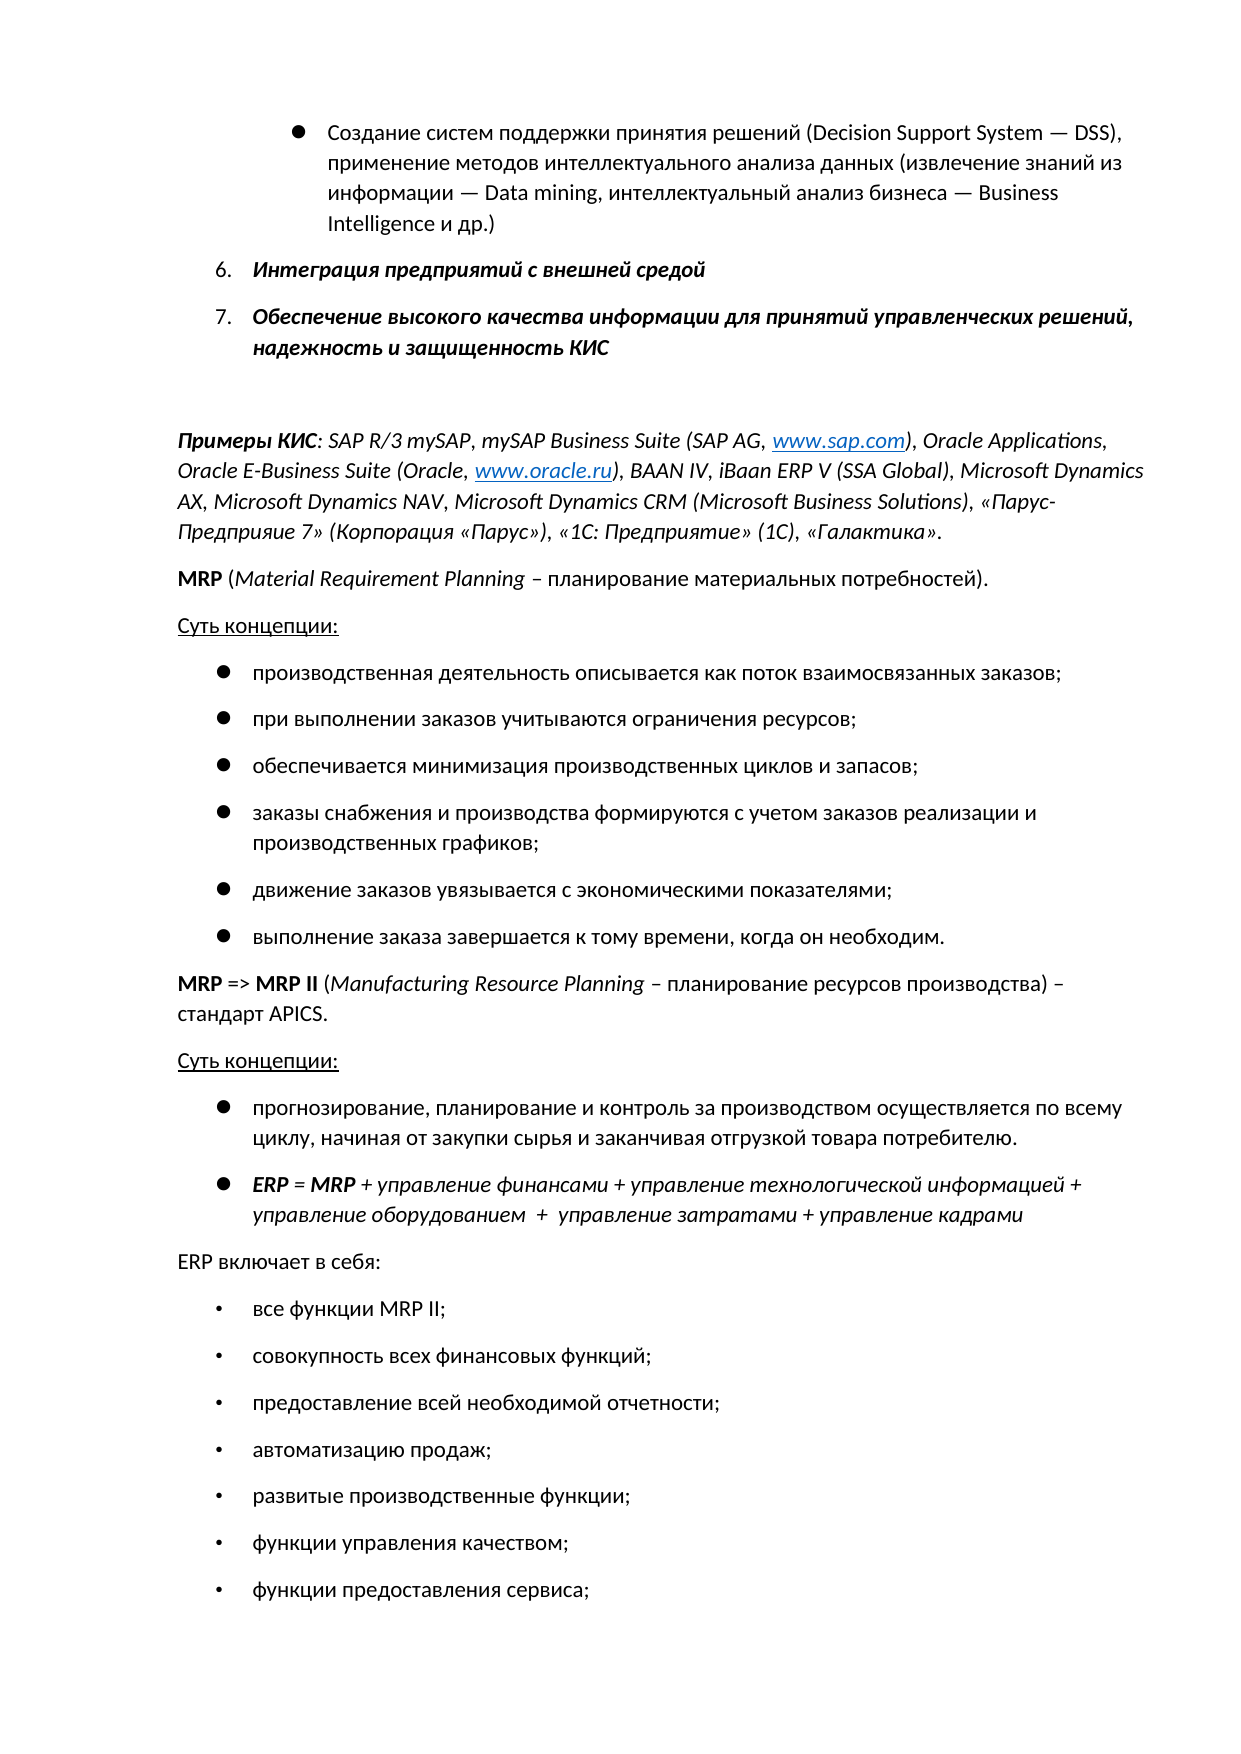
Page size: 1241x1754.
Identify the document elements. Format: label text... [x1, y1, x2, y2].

list Интеграция предприятий с внешней средой [215, 256, 1152, 284]
list выполнение заказа завершается к тому времени, когда он необходим. [215, 922, 1152, 950]
list движение заказов увязывается с экономическими показателями; [215, 875, 1152, 903]
list прогнозирование, планирование и контроль за производством осуществляется по всему циклу, начиная от закупки сырья и заканчивая отгрузкой товара потребителю. [215, 1093, 1152, 1151]
list заказы снабжения и производства формируются с учетом заказов реализации и производственных графиков; [215, 798, 1152, 857]
list производственная деятельность описывается как поток взаимосвязанных заказов; [215, 658, 1152, 686]
list автоматизацию продаж; [215, 1435, 1152, 1463]
text Суть концепции: [177, 611, 1152, 639]
text Примеры КИС: SAP R/3 mySAP, mySAP Business Suite (SAP AG, www.sap.com), Oracle Applications, Oracle E-Business Suite (Oracle, www.oracle.ru), BAAN IV, iBaan ERP V (SSA Global), Microsoft Dynamics AX, Microsoft Dynamics NAV, Microsoft Dynamics CRM (Microsoft Business Solutions), «Парус-Предприяие 7» (Корпорация «Парус»), «1С: Предприятие» (1С), «Галактика». [177, 426, 1152, 545]
list все функции MRP II; [215, 1294, 1152, 1322]
list функции предоставления сервиса; [215, 1575, 1152, 1603]
list Создание систем поддержки принятия решений (Decision Support System — DSS), применение методов интеллектуального анализа данных (извлечение знаний из информации — Data mining, интеллектуальный анализ бизнеса — Business Intelligence и др.) [290, 118, 1152, 237]
list развитые производственные функции; [215, 1482, 1152, 1510]
list предоставление всей необходимой отчетности; [215, 1388, 1152, 1416]
text MRP => MRP II (Manufacturing Resource Planning – планирование ресурсов производства) – стандарт APICS. [177, 969, 1152, 1027]
text Суть концепции: [177, 1046, 1152, 1074]
list при выполнении заказов учитываются ограничения ресурсов; [215, 704, 1152, 733]
text ERP включает в себя: [177, 1247, 1152, 1275]
text MRP (Material Requirement Planning – планирование материальных потребностей). [177, 564, 1152, 592]
list функции управления качеством; [215, 1528, 1152, 1557]
list ERP = MRP + управление финансами + управление технологической информацией + управление оборудованием + управление затратами + управление кадрами [215, 1170, 1152, 1228]
list Обеспечение высокого качества информации для принятий управленческих решений, надежность и защищенность КИС [215, 302, 1152, 361]
list обеспечивается минимизация производственных циклов и запасов; [215, 751, 1152, 779]
list совокупность всех финансовых функций; [215, 1341, 1152, 1369]
